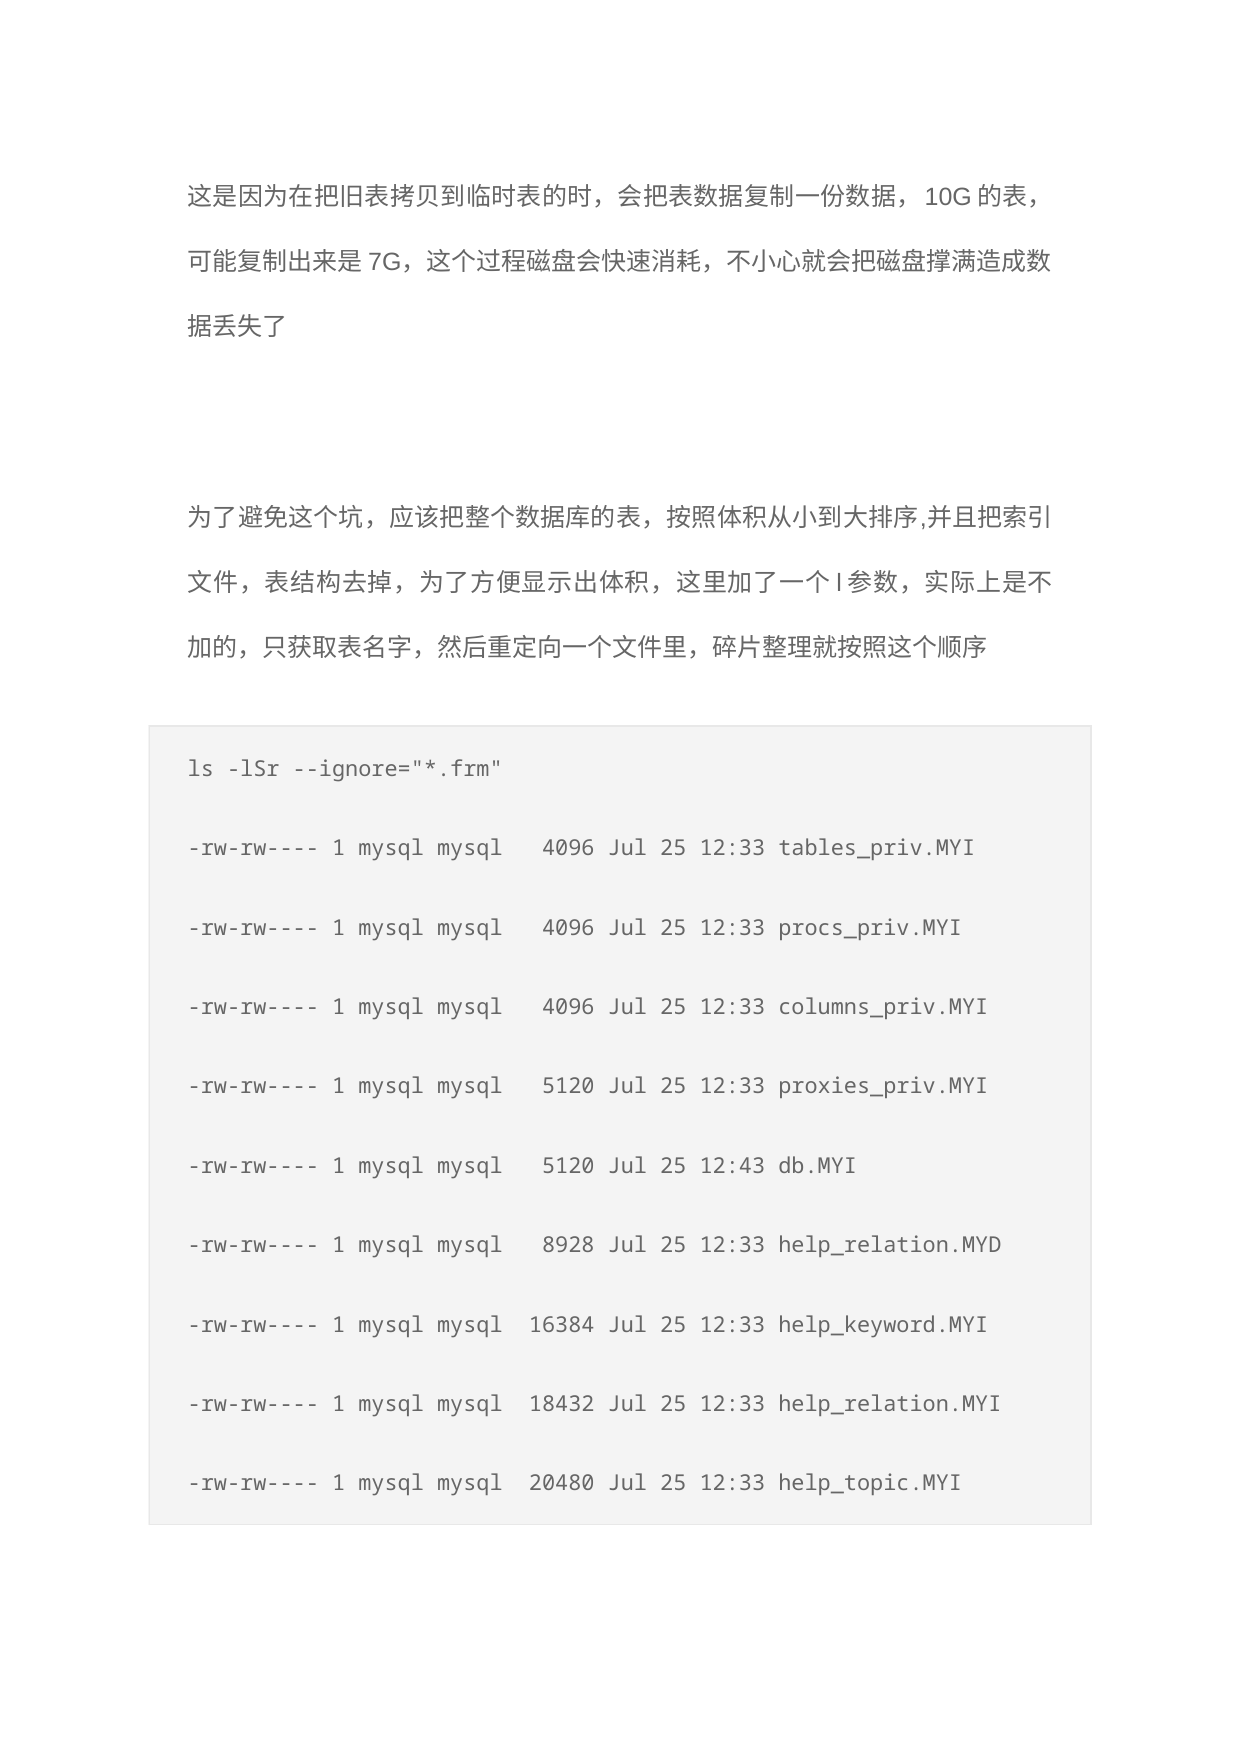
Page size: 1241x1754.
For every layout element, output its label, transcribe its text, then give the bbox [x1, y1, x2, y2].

text -rw-rw---- 1 mysql mysql 18432 Jul 25 12:33 help_relation.MYI [150, 1360, 1090, 1419]
text -rw-rw---- 1 mysql mysql 16384 Jul 25 12:33 help_keyword.MYI [150, 1281, 1090, 1340]
text -rw-rw---- 1 mysql mysql 4096 Jul 25 12:33 columns_priv.MYI [150, 963, 1090, 1022]
text ls -lSr --ignore="*.frm" [150, 727, 1090, 784]
text -rw-rw---- 1 mysql mysql 5120 Jul 25 12:43 db.MYI [150, 1122, 1090, 1181]
text -rw-rw---- 1 mysql mysql 8928 Jul 25 12:33 help_relation.MYD [150, 1201, 1090, 1260]
text -rw-rw---- 1 mysql mysql 5120 Jul 25 12:33 proxies_priv.MYI [150, 1043, 1090, 1102]
text -rw-rw---- 1 mysql mysql 20480 Jul 25 12:33 help_topic.MYI [150, 1439, 1090, 1524]
text 这是因为在把旧表拷贝到临时表的时，会把表数据复制一份数据，10G的表，可能复制出来是7G，这个过程磁盘会快速消耗，不小心就会把磁盘撑满造成数据丢失了 [187, 162, 1053, 357]
text -rw-rw---- 1 mysql mysql 4096 Jul 25 12:33 procs_priv.MYI [150, 884, 1090, 943]
text 为了避免这个坑，应该把整个数据库的表，按照体积从小到大排序,并且把索引文件，表结构去掉，为了方便显示出体积，这里加了一个l参数，实际上是不加的，只获取表名字，然后重定向一个文件里，碎片整理就按照这个顺序 [187, 483, 1053, 678]
text -rw-rw---- 1 mysql mysql 4096 Jul 25 12:33 tables_priv.MYI [150, 804, 1090, 863]
